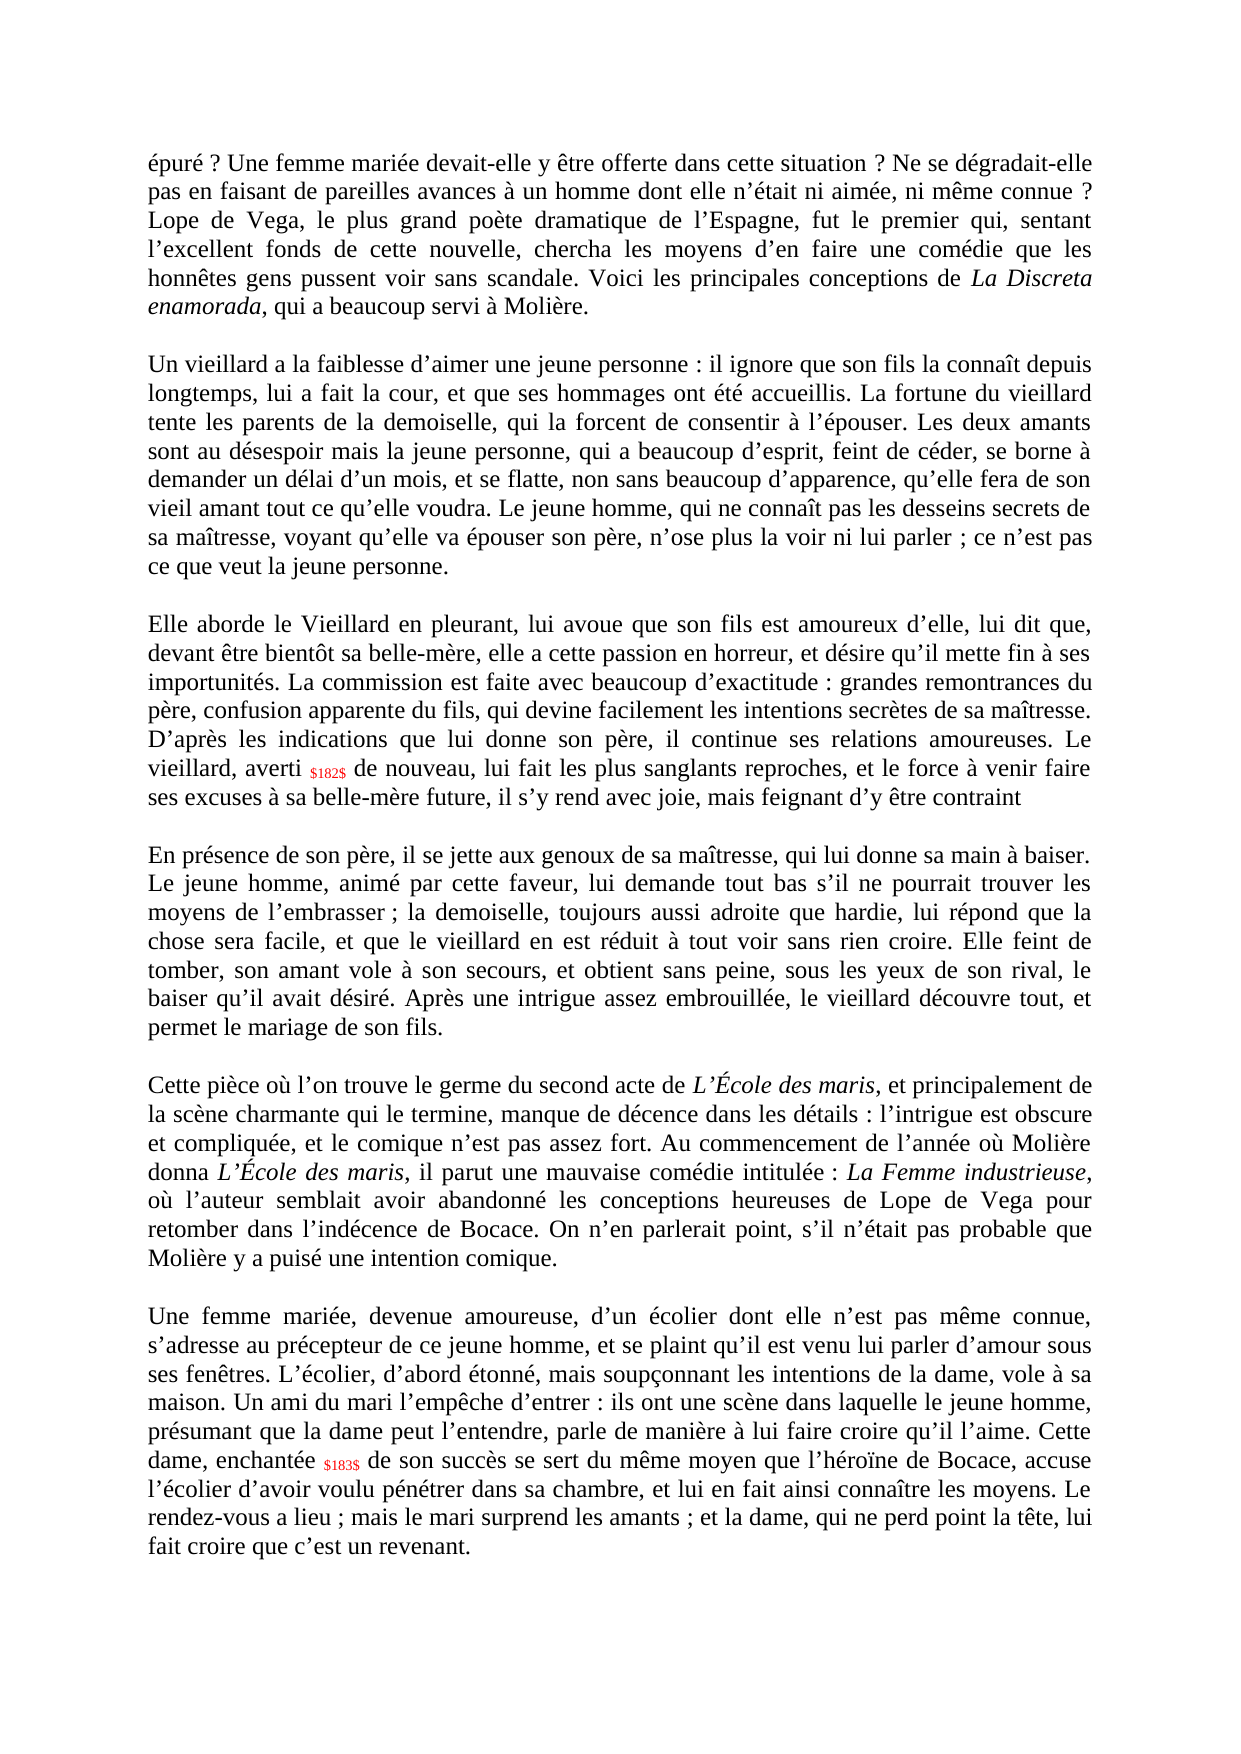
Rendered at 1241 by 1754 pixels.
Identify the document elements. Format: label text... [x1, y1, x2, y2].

text Un vieillard a la faiblesse d’aimer une jeune personne : il ignore que son fils la connaît depuis longtemps, lui a fait la cour, et que ses hommages ont été accueillis. La fortune du vieillard tente les parents de la demoiselle, qui la forcent de consentir à l’épouser. Les deux amants sont au désespoir mais la jeune personne, qui a beaucoup d’esprit, feint de céder, se borne à demander un délai d’un mois, et se flatte, non sans beaucoup d’apparence, qu’elle fera de son vieil amant tout ce qu’elle voudra. Le jeune homme, qui ne connaît pas les desseins secrets de sa maîtresse, voyant qu’elle va épouser son père, n’ose plus la voir ni lui parler ; ce n’est pas ce que veut la jeune personne. [148, 349, 1093, 579]
text En présence de son père, il se jette aux genoux de sa maîtresse, qui lui donne sa main à baiser. Le jeune homme, animé par cette faveur, lui demande tout bas s’il ne pourrait trouver les moyens de l’embrasser ; la demoiselle, toujours aussi adroite que hardie, lui répond que la chose sera facile, et que le vieillard en est réduit à tout voir sans rien croire. Elle feint de tomber, son amant vole à son secours, et obtient sans peine, sous les yeux de son rival, le baiser qu’il avait désiré. Après une intrigue assez embrouillée, le vieillard découvre tout, et permet le mariage de son fils. [148, 840, 1093, 1041]
text Une femme mariée, devenue amoureuse, d’un écolier dont elle n’est pas même connue, s’adresse au précepteur de ce jeune homme, et se plaint qu’il est venu lui parler d’amour sous ses fenêtres. L’écolier, d’abord étonné, mais soupçonnant les intentions de la dame, vole à sa maison. Un ami du mari l’empêche d’entrer : ils ont une scène dans laquelle le jeune homme, présumant que la dame peut l’entendre, parle de manière à lui faire croire qu’il l’aime. Cette dame, enchantée $183$ de son succès se sert du même moyen que l’héroïne de Bocace, accuse l’écolier d’avoir voulu pénétrer dans sa chambre, et lui en fait ainsi connaître les moyens. Le rendez-vous a lieu ; mais le mari surprend les amants ; et la dame, qui ne perd point la tête, lui fait croire que c’est un revenant. [148, 1301, 1093, 1560]
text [148, 148, 1093, 320]
text Elle aborde le Vieillard en pleurant, lui avoue que son fils est amoureux d’elle, lui dit que, devant être bientôt sa belle-mère, elle a cette passion en horreur, et désire qu’il mette fin à ses importunités. La commission est faite avec beaucoup d’exactitude : grandes remontrances du père, confusion apparente du fils, qui devine facilement les intentions secrètes de sa maîtresse. D’après les indications que lui donne son père, il continue ses relations amoureuses. Le vieillard, averti $182$ de nouveau, lui fait les plus sanglants reproches, et le force à venir faire ses excuses à sa belle-mère future, il s’y rend avec joie, mais feignant d’y être contraint [148, 609, 1093, 810]
text Cette pièce où l’on trouve le germe du second acte de L’École des maris, et principalement de la scène charmante qui le termine, manque de décence dans les détails : l’intrigue est obscure et compliquée, et le comique n’est pas assez fort. Au commencement de l’année où Molière donna L’École des maris, il parut une mauvaise comédie intitulée : La Femme industrieuse, où l’auteur semblait avoir abandonné les conceptions heureuses de Lope de Vega pour retomber dans l’indécence de Bocace. On n’en parlerait point, s’il n’était pas probable que Molière y a puisé une intention comique. [148, 1071, 1093, 1272]
